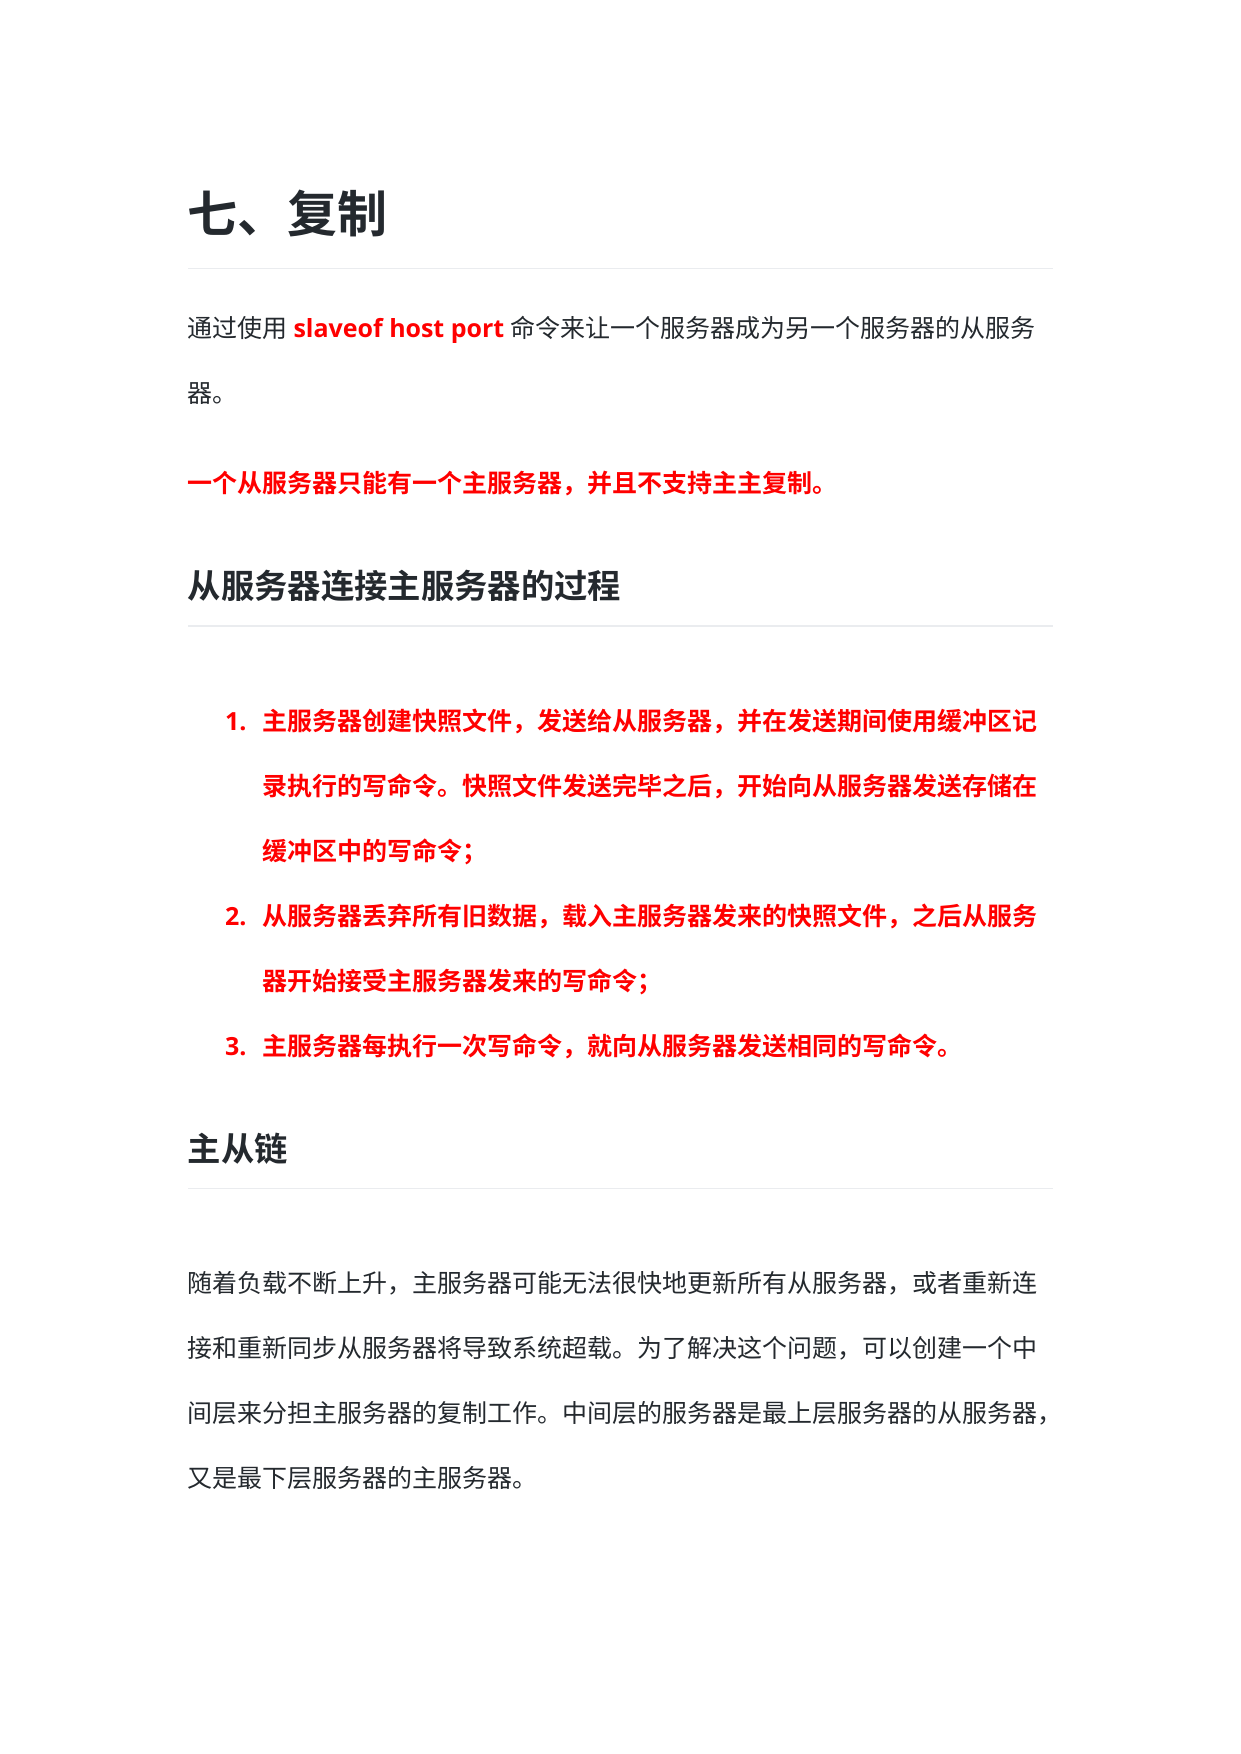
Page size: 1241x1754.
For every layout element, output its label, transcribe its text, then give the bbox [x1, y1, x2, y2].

list 从服务器丢弃所有旧数据，载入主服务器发来的快照文件，之后从服务器开始接受主服务器发来的写命令； [225, 882, 1053, 1012]
subtitle 主从链 [187, 1114, 1053, 1189]
text 随着负载不断上升，主服务器可能无法很快地更新所有从服务器，或者重新连接和重新同步从服务器将导致系统超载。为了解决这个问题，可以创建一个中间层来分担主服务器的复制工作。中间层的服务器是最上层服务器的从服务器，又是最下层服务器的主服务器。 [187, 1249, 1053, 1509]
subtitle 从服务器连接主服务器的过程 [187, 552, 1053, 627]
text 一个从服务器只能有一个主服务器，并且不支持主主复制。 [187, 449, 1053, 514]
subtitle 七、复制 [187, 162, 1053, 269]
list 主服务器每执行一次写命令，就向从服务器发送相同的写命令。 [225, 1012, 1053, 1077]
list 主服务器创建快照文件，发送给从服务器，并在发送期间使用缓冲区记录执行的写命令。快照文件发送完毕之后，开始向从服务器发送存储在缓冲区中的写命令； [225, 687, 1053, 882]
text 通过使用 slaveof host port 命令来让一个服务器成为另一个服务器的从服务器。 [187, 294, 1053, 424]
